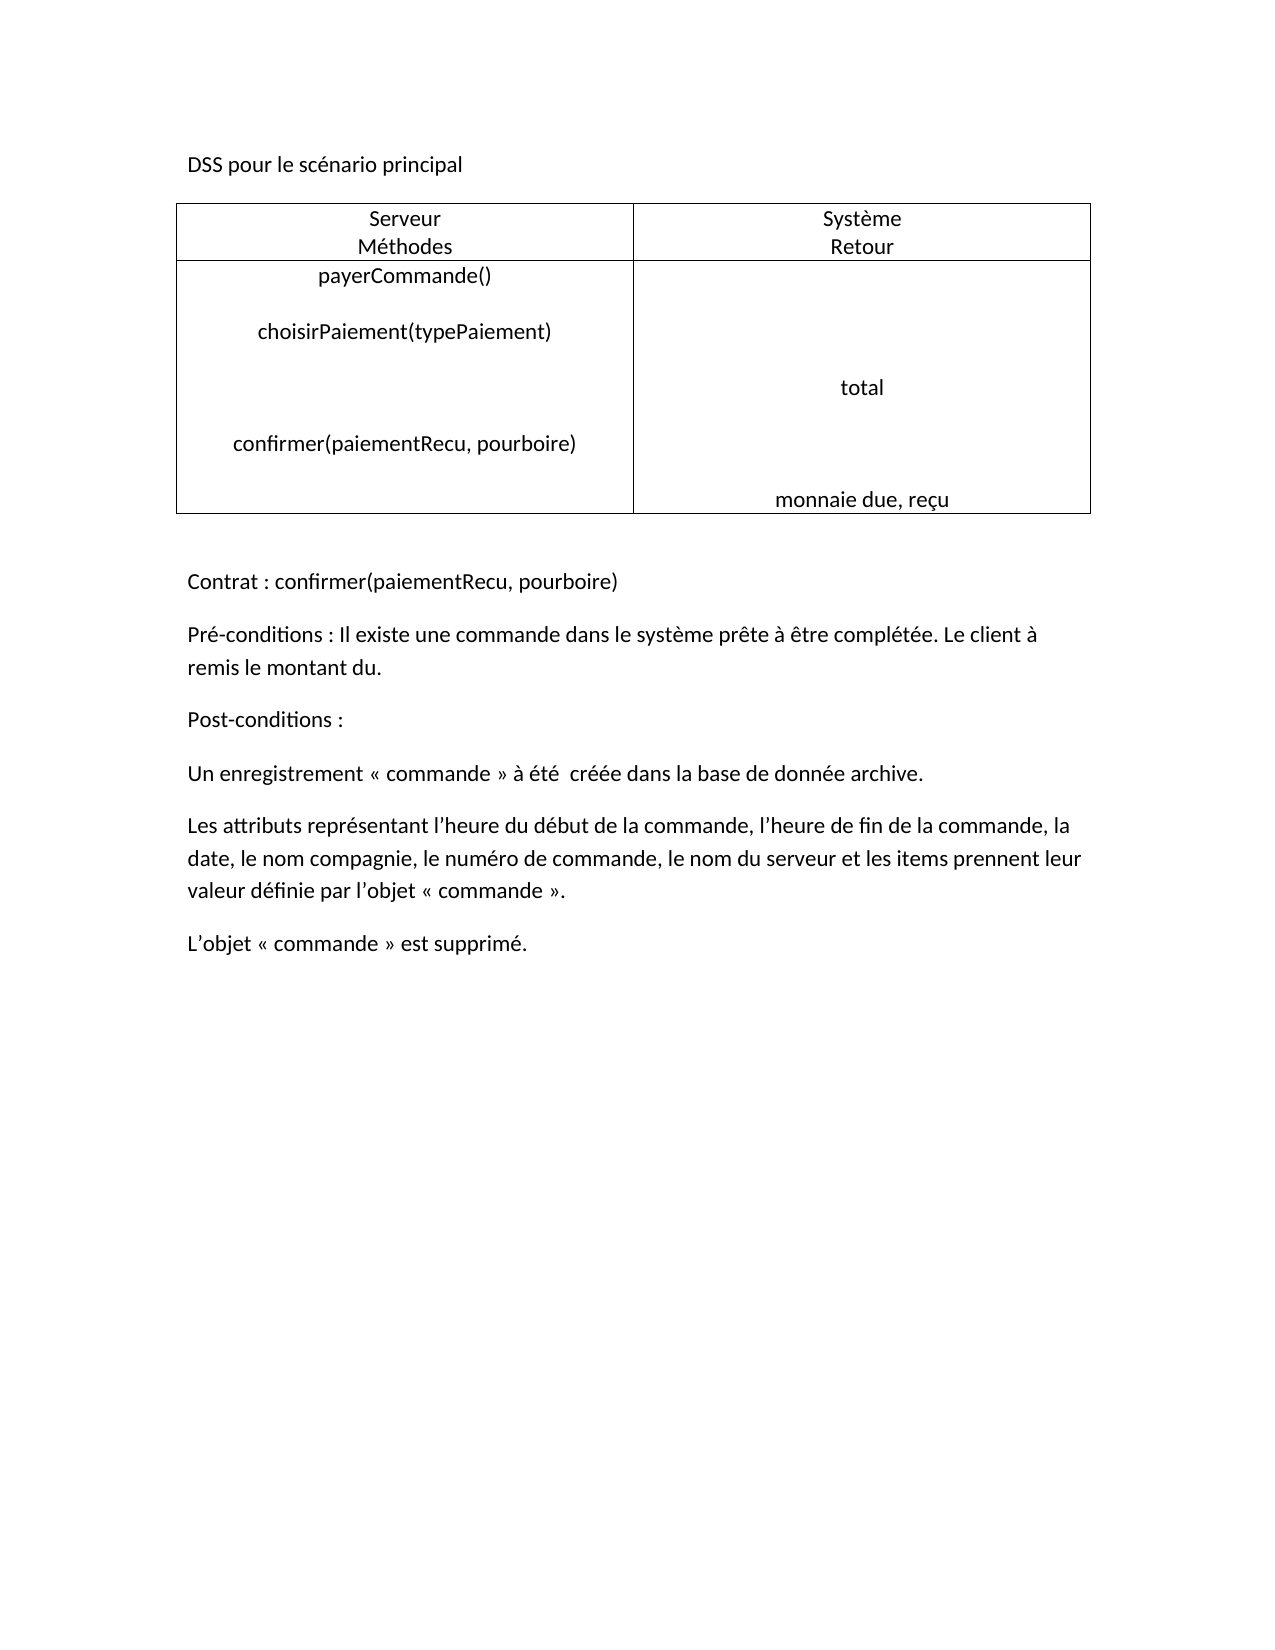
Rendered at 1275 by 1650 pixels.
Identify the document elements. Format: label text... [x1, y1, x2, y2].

text Les attributs représentant l’heure du début de la commande, l’heure de fin de la commande, la date, le nom compagnie, le numéro de commande, le nom du serveur et les items prennent leur valeur définie par l’objet « commande ». [187, 812, 1087, 904]
table_header Système Retour [634, 204, 1090, 260]
text Post-conditions : [187, 706, 1087, 734]
text Contrat : confirmer(paiementRecu, pourboire) [187, 567, 1087, 595]
table_cell payerCommande() choisirPaiement(typePaiement) confirmer(paiementRecu, pourboire) [177, 261, 633, 513]
table_cell total monnaie due, reçu [634, 261, 1090, 513]
table_header Serveur Méthodes [177, 204, 633, 260]
text L’objet « commande » est supprimé. [187, 929, 1087, 957]
text Pré-conditions : Il existe une commande dans le système prête à être complétée. Le client à remis le montant du. [187, 620, 1087, 681]
text Un enregistrement « commande » à été créée dans la base de donnée archive. [187, 759, 1087, 787]
text DSS pour le scénario principal [187, 150, 1087, 178]
